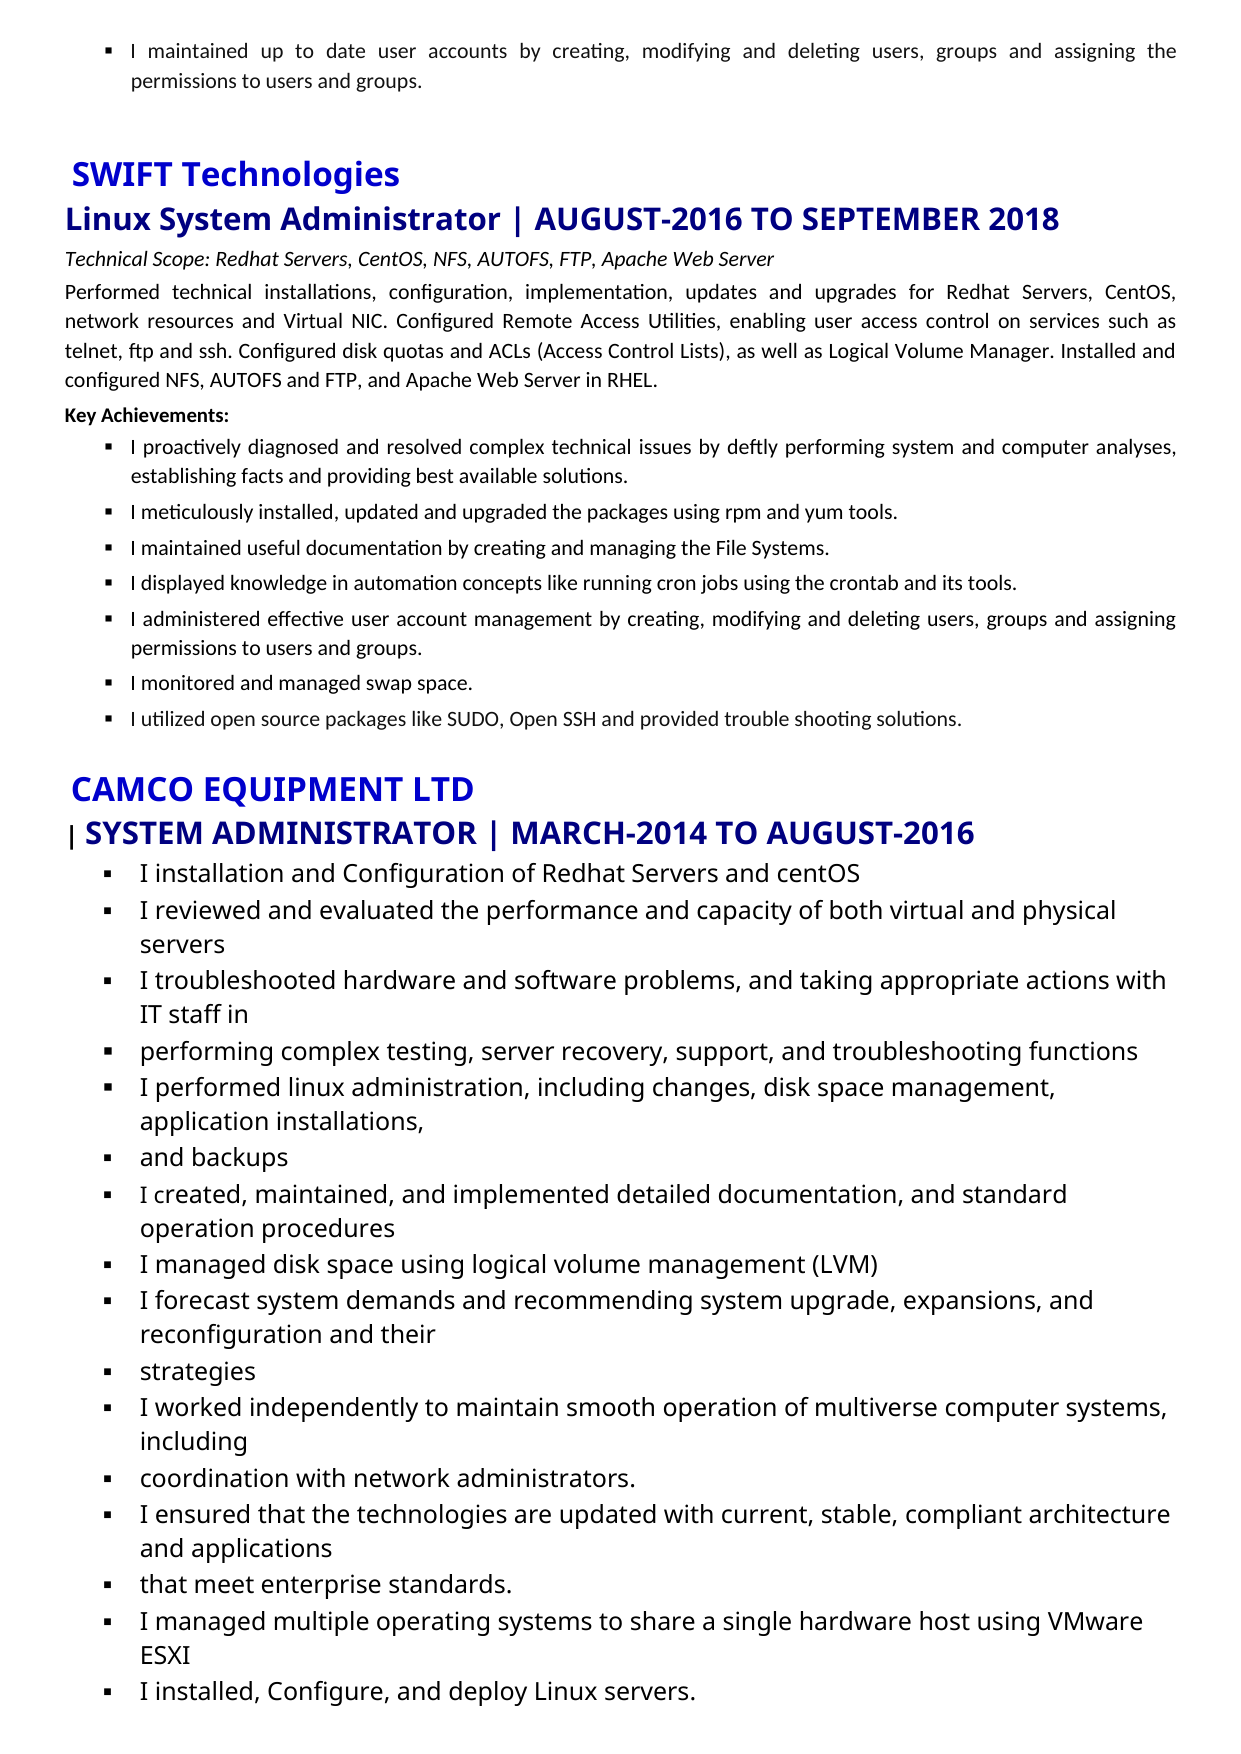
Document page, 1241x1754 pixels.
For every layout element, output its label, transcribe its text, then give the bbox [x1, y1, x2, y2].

list I meticulously installed, updated and upgraded the packages using rpm and yum tools. [103, 498, 1178, 525]
text Technical Scope: Redhat Servers, CentOS, NFS, AUTOFS, FTP, Apache Web Server [64, 246, 1178, 272]
list I created, maintained, and implemented detailed documentation, and standard operation procedures [102, 1176, 1178, 1244]
list I maintained useful documentation by creating and managing the File Systems. [103, 534, 1178, 560]
list performing complex testing, server recovery, support, and troubleshooting functions [102, 1033, 1178, 1067]
list I reviewed and evaluated the performance and capacity of both virtual and physical servers [102, 892, 1178, 960]
text | SYSTEM ADMINISTRATOR | MARCH-2014 TO AUGUST-2016 [64, 811, 1178, 854]
list I forecast system demands and recommending system upgrade, expansions, and reconfiguration and their [102, 1283, 1178, 1351]
text Key Achievements: [64, 402, 1178, 427]
text CAMCO EQUIPMENT LTD [64, 766, 1178, 811]
list I proactively diagnosed and resolved complex technical issues by deftly performing system and computer analyses, establishing facts and providing best available solutions. [103, 433, 1178, 489]
text Performed technical installations, configuration, implementation, updates and upgrades for Redhat Servers, CentOS, network resources and Virtual NIC. Configured Remote Access Utilities, enabling user access control on services such as telnet, ftp and ssh. Configured disk quotas and ACLs (Access Control Lists), as well as Logical Volume Manager. Installed and configured NFS, AUTOFS and FTP, and Apache Web Server in RHEL. [64, 278, 1178, 393]
list I managed disk space using logical volume management (LVM) [102, 1247, 1178, 1281]
list I ensured that the technologies are updated with current, stable, compliant architecture and applications [102, 1497, 1178, 1565]
list I utilized open source packages like SUDO, Open SSH and provided trouble shooting solutions. [103, 705, 1178, 732]
list I managed multiple operating systems to share a single hardware host using VMware ESXI [102, 1603, 1178, 1671]
text Linux System Administrator | AUGUST-2016 TO SEPTEMBER 2018 [64, 197, 1178, 239]
list strategies [102, 1353, 1178, 1387]
list I monitored and managed swap space. [103, 669, 1178, 696]
text SWIFT Technologies [64, 151, 1178, 197]
list I maintained up to date user accounts by creating, modifying and deleting users, groups and assigning the permissions to users and groups. [103, 37, 1178, 93]
list I troubleshooted hardware and software problems, and taking appropriate actions with IT staff in [102, 963, 1178, 1031]
list I installation and Configuration of Redhat Servers and centOS [102, 856, 1178, 890]
list coordination with network administrators. [102, 1460, 1178, 1494]
list I administered effective user account management by creating, modifying and deleting users, groups and assigning permissions to users and groups. [103, 605, 1178, 661]
list I worked independently to maintain smooth operation of multiverse computer systems, including [102, 1390, 1178, 1458]
list I installed, Configure, and deploy Linux servers. [102, 1674, 1178, 1708]
list that meet enterprise standards. [102, 1567, 1178, 1601]
list and backups [102, 1140, 1178, 1174]
list I displayed knowledge in automation concepts like running cron jobs using the crontab and its tools. [103, 569, 1178, 596]
list I performed linux administration, including changes, disk space management, application installations, [102, 1069, 1178, 1138]
